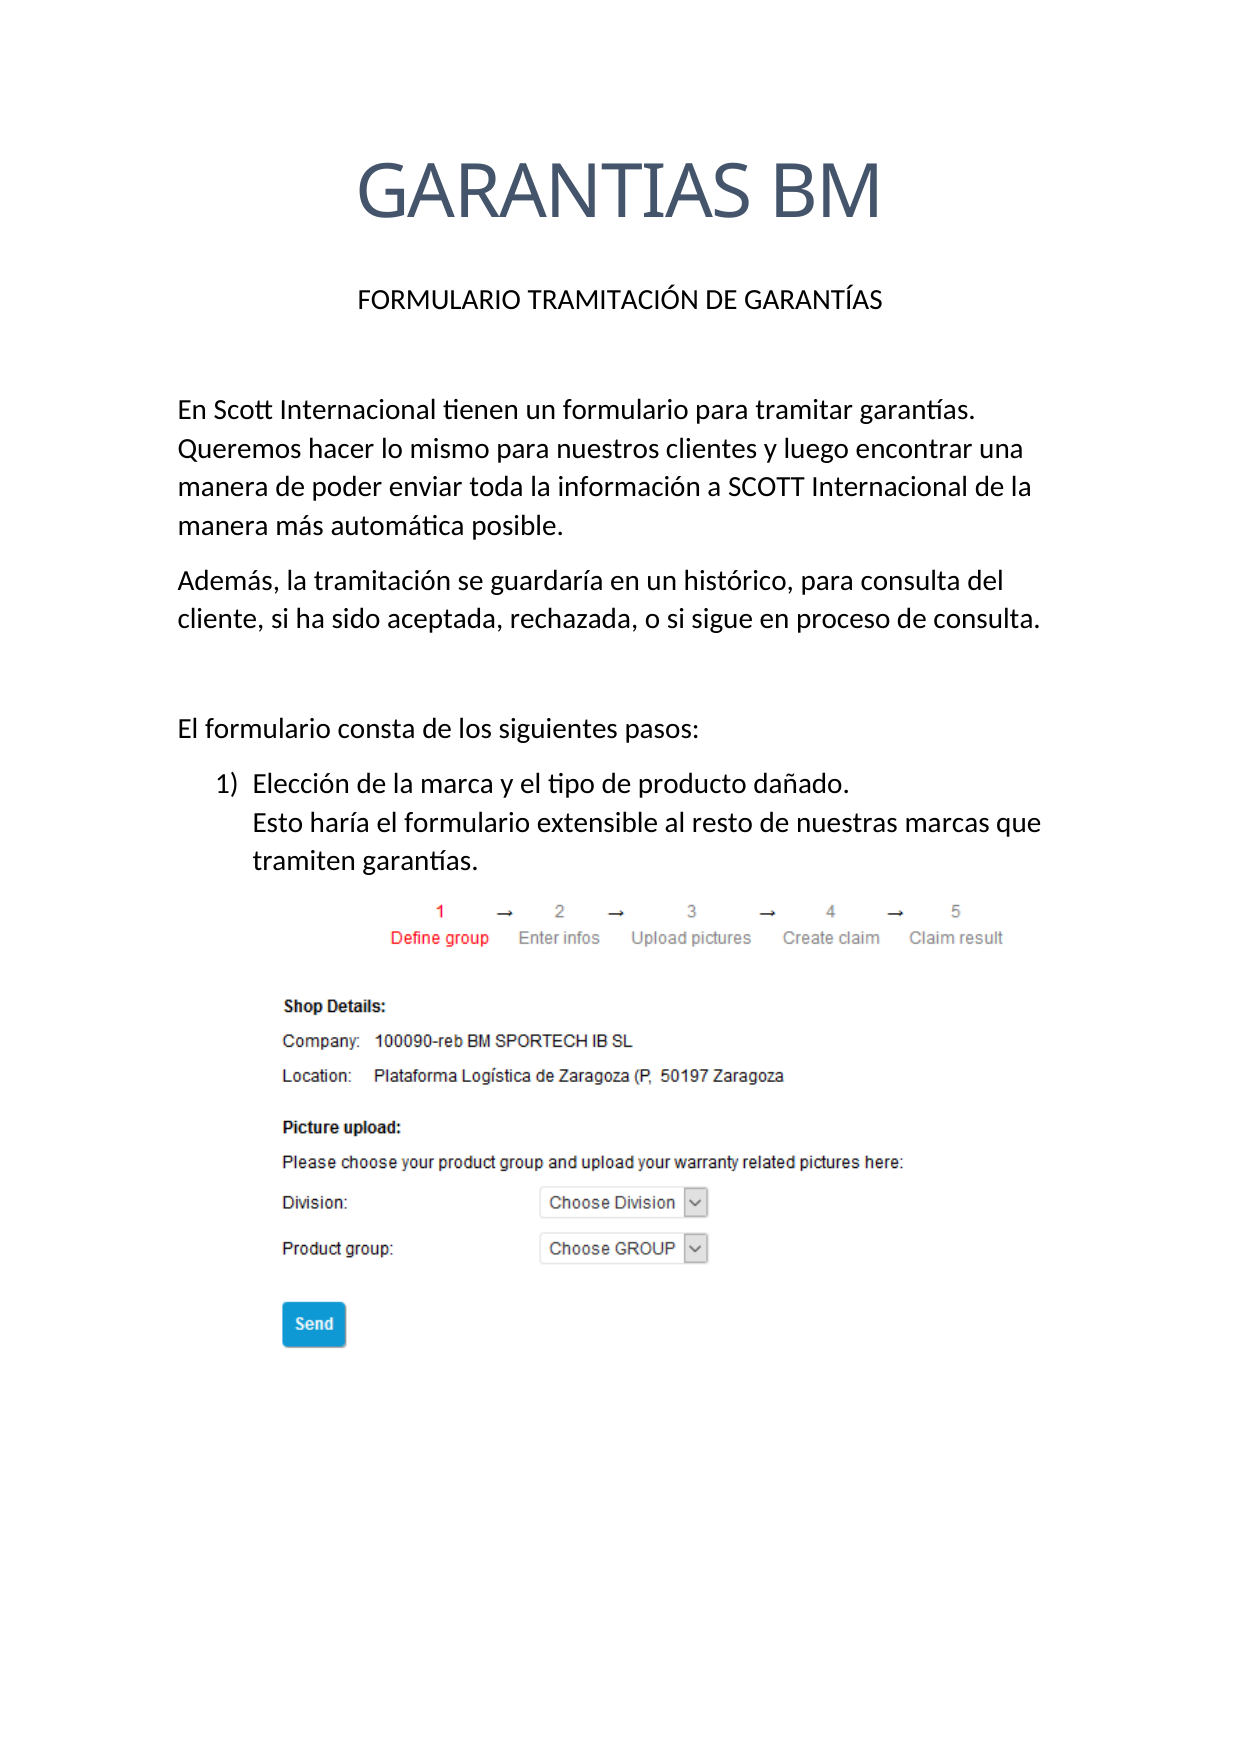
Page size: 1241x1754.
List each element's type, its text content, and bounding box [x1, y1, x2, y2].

list Elección de la marca y el tipo de producto dañado. [215, 766, 1063, 801]
text Además, la tramitación se guardaría en un histórico, para consulta del cliente, si ha sido aceptada, rechazada, o si sigue en proceso de consulta. [177, 562, 1063, 636]
picture [252, 881, 1090, 1369]
text Formulario tramitación de garantías [177, 281, 1063, 317]
text El formulario consta de los siguientes pasos: [177, 711, 1063, 746]
text En Scott Internacional tienen un formulario para tramitar garantías. Queremos hacer lo mismo para nuestros clientes y luego encontrar una manera de poder enviar toda la información a SCOTT Internacional de la manera más automática posible. [177, 391, 1063, 542]
title GARANTIAS BM [177, 148, 1063, 234]
list Esto haría el formulario extensible al resto de nuestras marcas que tramiten garantías. [252, 804, 1063, 878]
